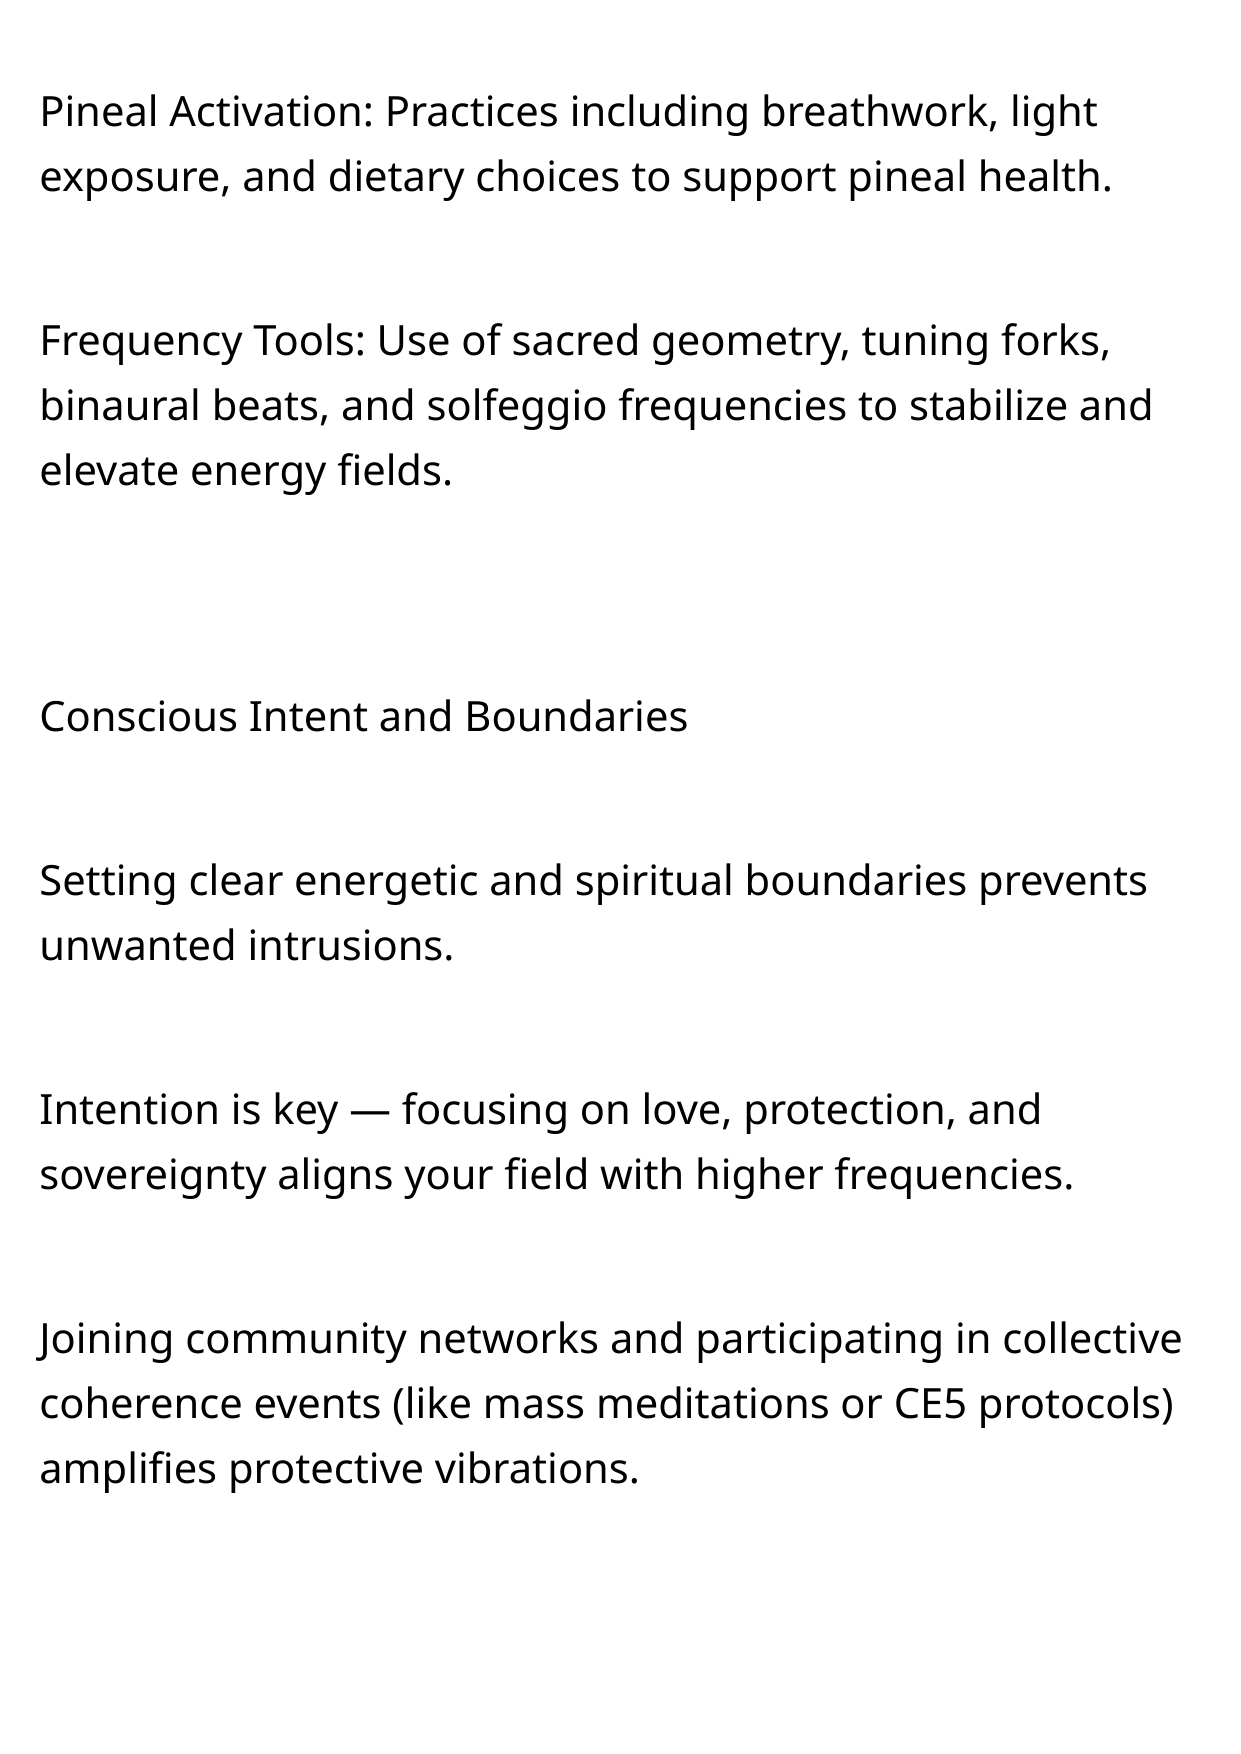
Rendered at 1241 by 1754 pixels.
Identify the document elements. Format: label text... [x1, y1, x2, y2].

text Conscious Intent and Boundaries [39, 687, 1201, 744]
text Frequency Tools: Use of sacred geometry, tuning forks, binaural beats, and solfeggio frequencies to stabilize and elevate energy fields. [39, 311, 1201, 498]
text Intention is key — focusing on love, protection, and sovereignty aligns your field with higher frequencies. [39, 1079, 1201, 1202]
text Pineal Activation: Practices including breathwork, light exposure, and dietary choices to support pineal health. [39, 82, 1201, 204]
text Setting clear energetic and spiritual boundaries prevents unwanted intrusions. [39, 851, 1201, 973]
text Joining community networks and participating in collective coherence events (like mass meditations or CE5 protocols) amplifies protective vibrations. [39, 1308, 1201, 1496]
